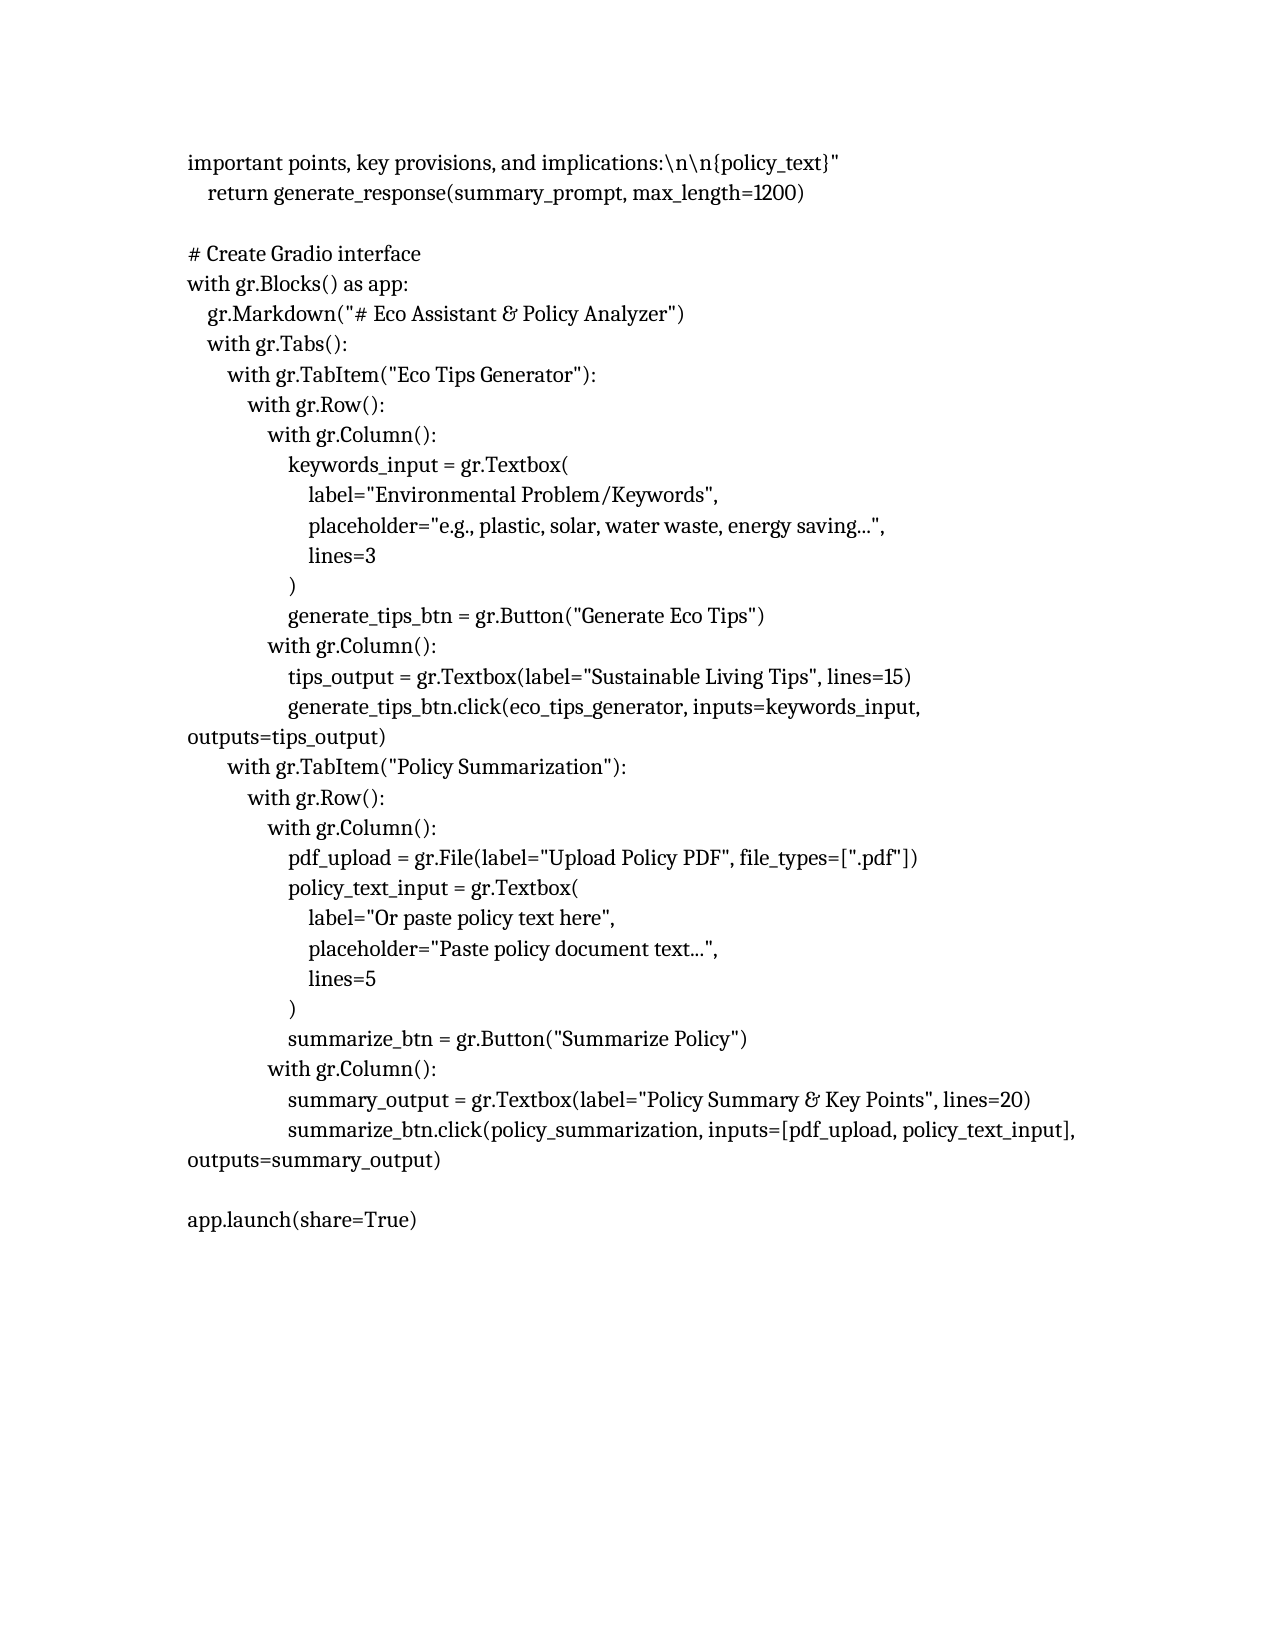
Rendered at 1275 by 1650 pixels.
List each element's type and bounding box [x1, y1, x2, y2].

text [187, 150, 1087, 1264]
